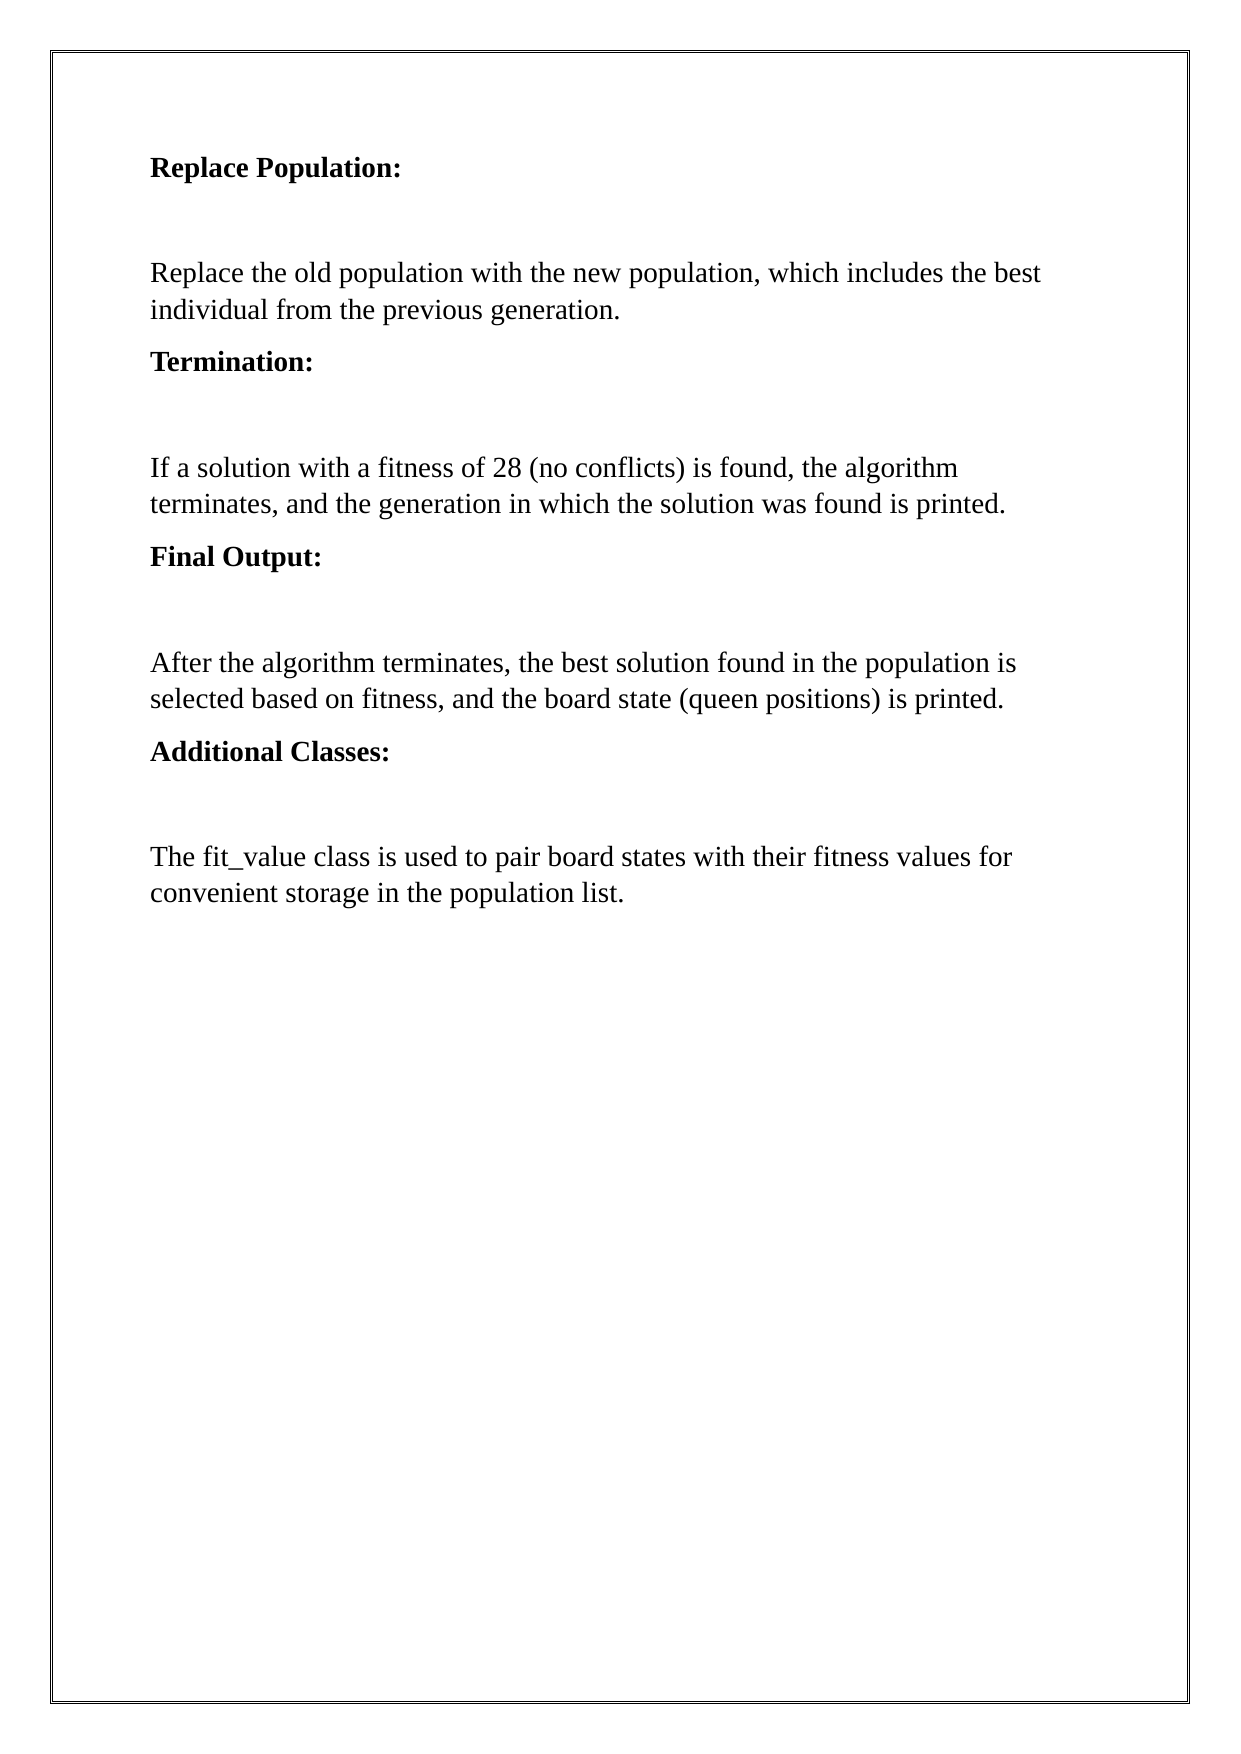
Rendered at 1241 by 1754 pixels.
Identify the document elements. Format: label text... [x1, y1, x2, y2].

text Additional Classes: [150, 734, 1090, 767]
text If a solution with a fitness of 28 (no conflicts) is found, the algorithm terminates, and the generation in which the solution was found is printed. [150, 450, 1090, 520]
text Replace the old population with the new population, which includes the best individual from the previous generation. [150, 256, 1090, 325]
text The fit_value class is used to pair board states with their fitness values for convenient storage in the population list. [150, 839, 1090, 909]
text Final Output: [150, 539, 1090, 573]
text Termination: [150, 344, 1090, 378]
text After the algorithm terminates, the best solution found in the population is selected based on fitness, and the board state (queen positions) is printed. [150, 645, 1090, 714]
text Replace Population: [150, 150, 1090, 183]
